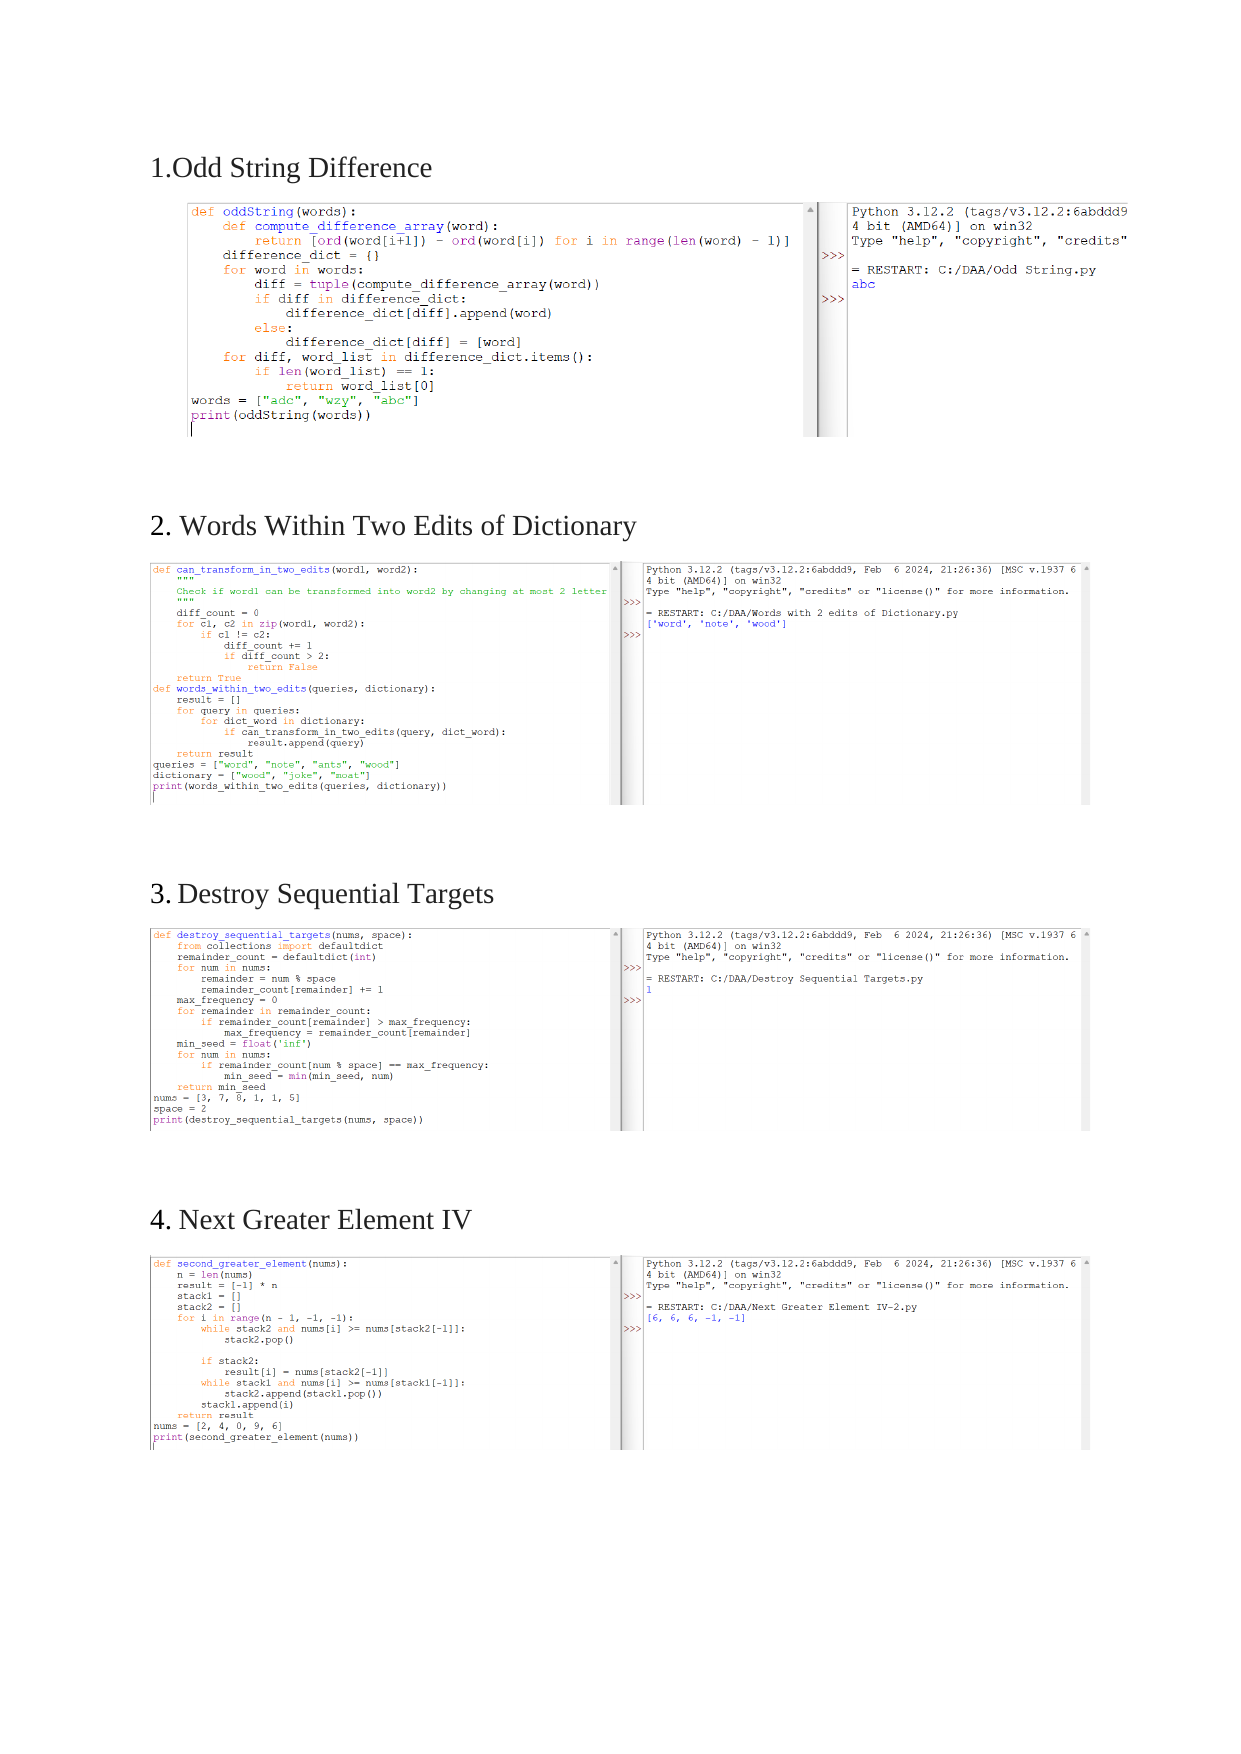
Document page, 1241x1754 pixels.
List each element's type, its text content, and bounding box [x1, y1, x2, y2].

text 3. Destroy Sequential Targets [150, 876, 1090, 909]
text 2. Words Within Two Edits of Dictionary [150, 508, 1090, 542]
picture [150, 561, 1091, 805]
text 4. Next Greater Element IV [150, 1202, 1090, 1236]
text 1.Odd String Difference [150, 150, 1090, 183]
picture [150, 1255, 1091, 1450]
picture [150, 928, 1091, 1131]
picture [187, 202, 1128, 437]
